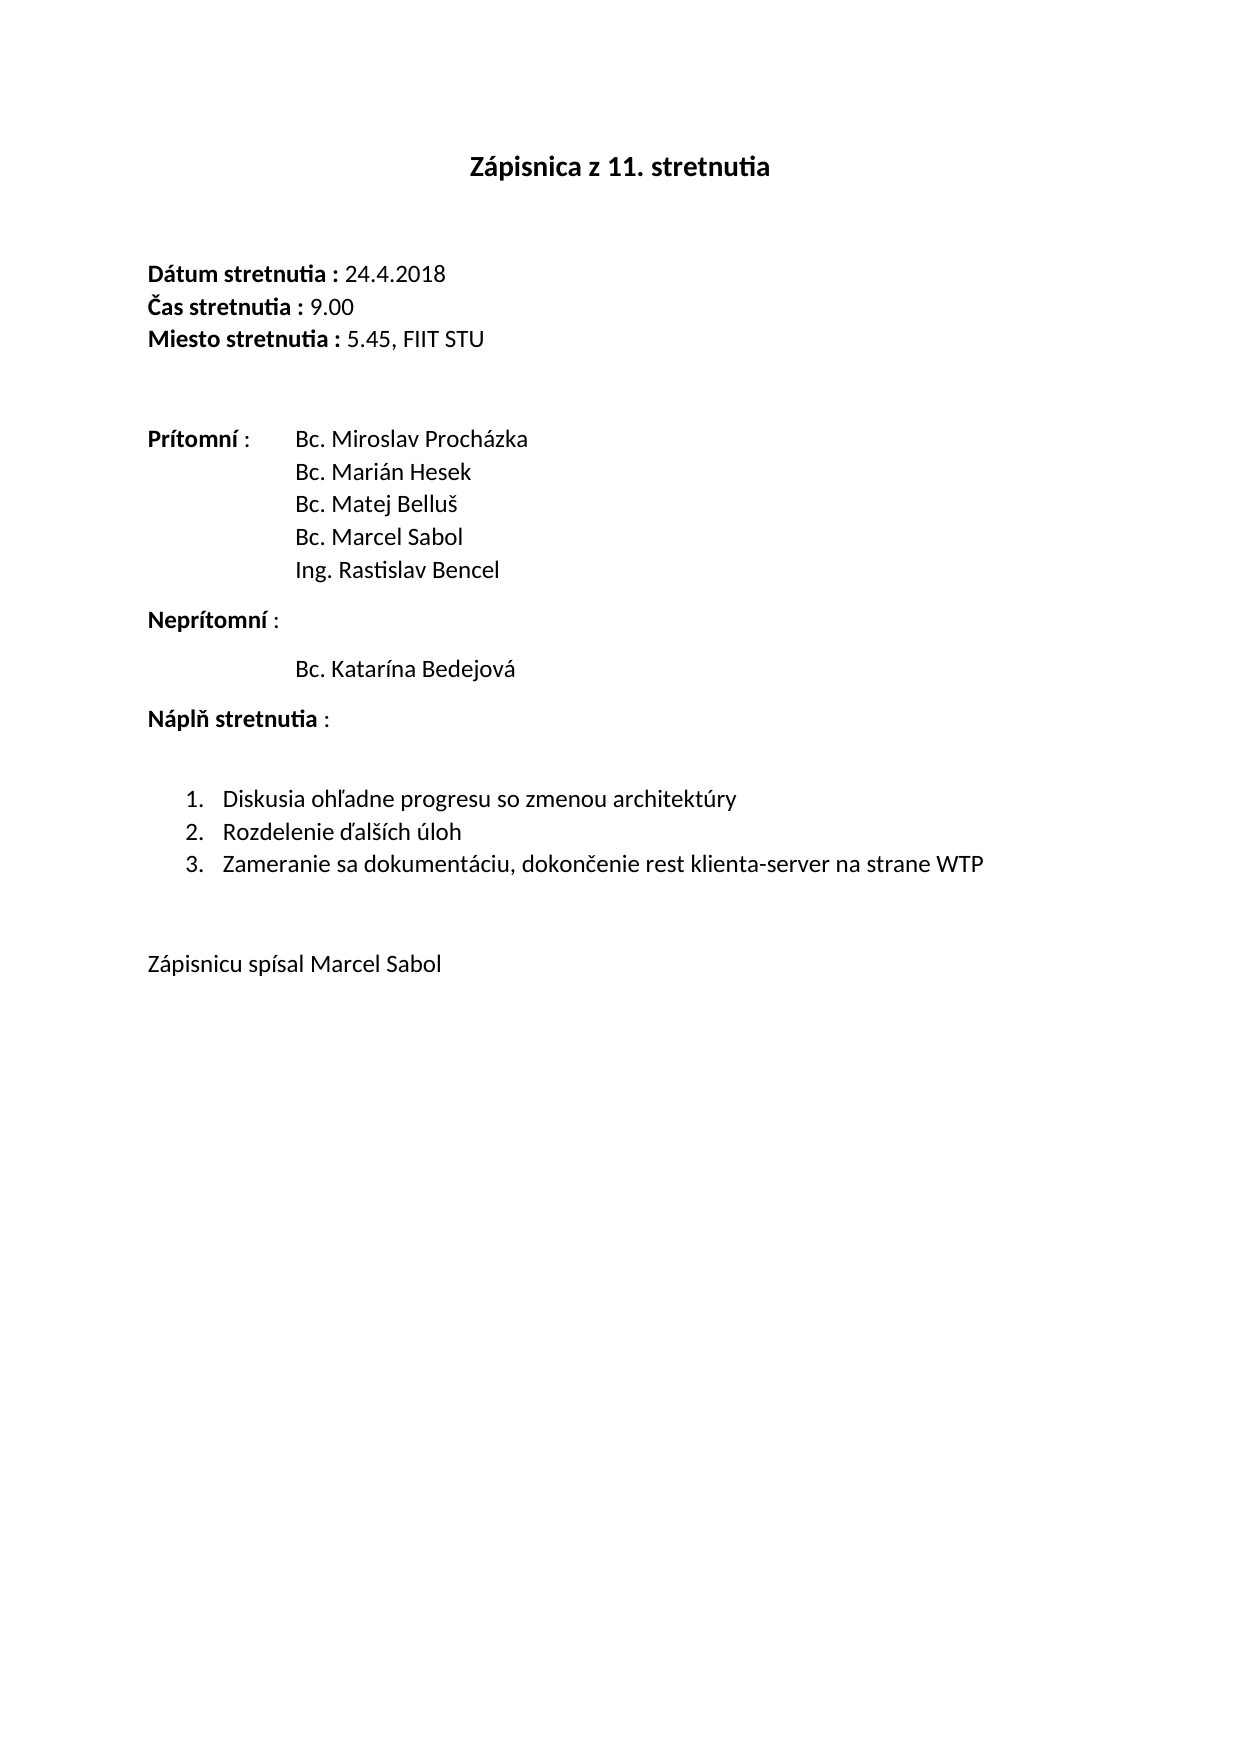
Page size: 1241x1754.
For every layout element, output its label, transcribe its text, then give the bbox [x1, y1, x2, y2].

list Zameranie sa dokumentáciu, dokončenie rest klienta-server na strane WTP [185, 849, 1093, 879]
text Dátum stretnutia : 24.4.2018 Čas stretnutia : 9.00 Miesto stretnutia : 5.45, FIIT STU [148, 258, 1093, 354]
text Neprítomní : [148, 604, 1093, 634]
text Náplň stretnutia : [148, 703, 1093, 764]
text Zápisnicu spísal Marcel Sabol [148, 948, 1093, 978]
text Zápisnica z 11. stretnutia [148, 148, 1093, 183]
text Prítomní : Bc. Miroslav Procházka Bc. Marián Hesek Bc. Matej Belluš Bc. Marcel Sabol Ing. Rastislav Bencel [148, 423, 1093, 585]
list Rozdelenie ďalších úloh [185, 816, 1093, 846]
text Bc. Katarína Bedejová [148, 654, 1093, 684]
list Diskusia ohľadne progresu so zmenou architektúry [185, 783, 1093, 813]
